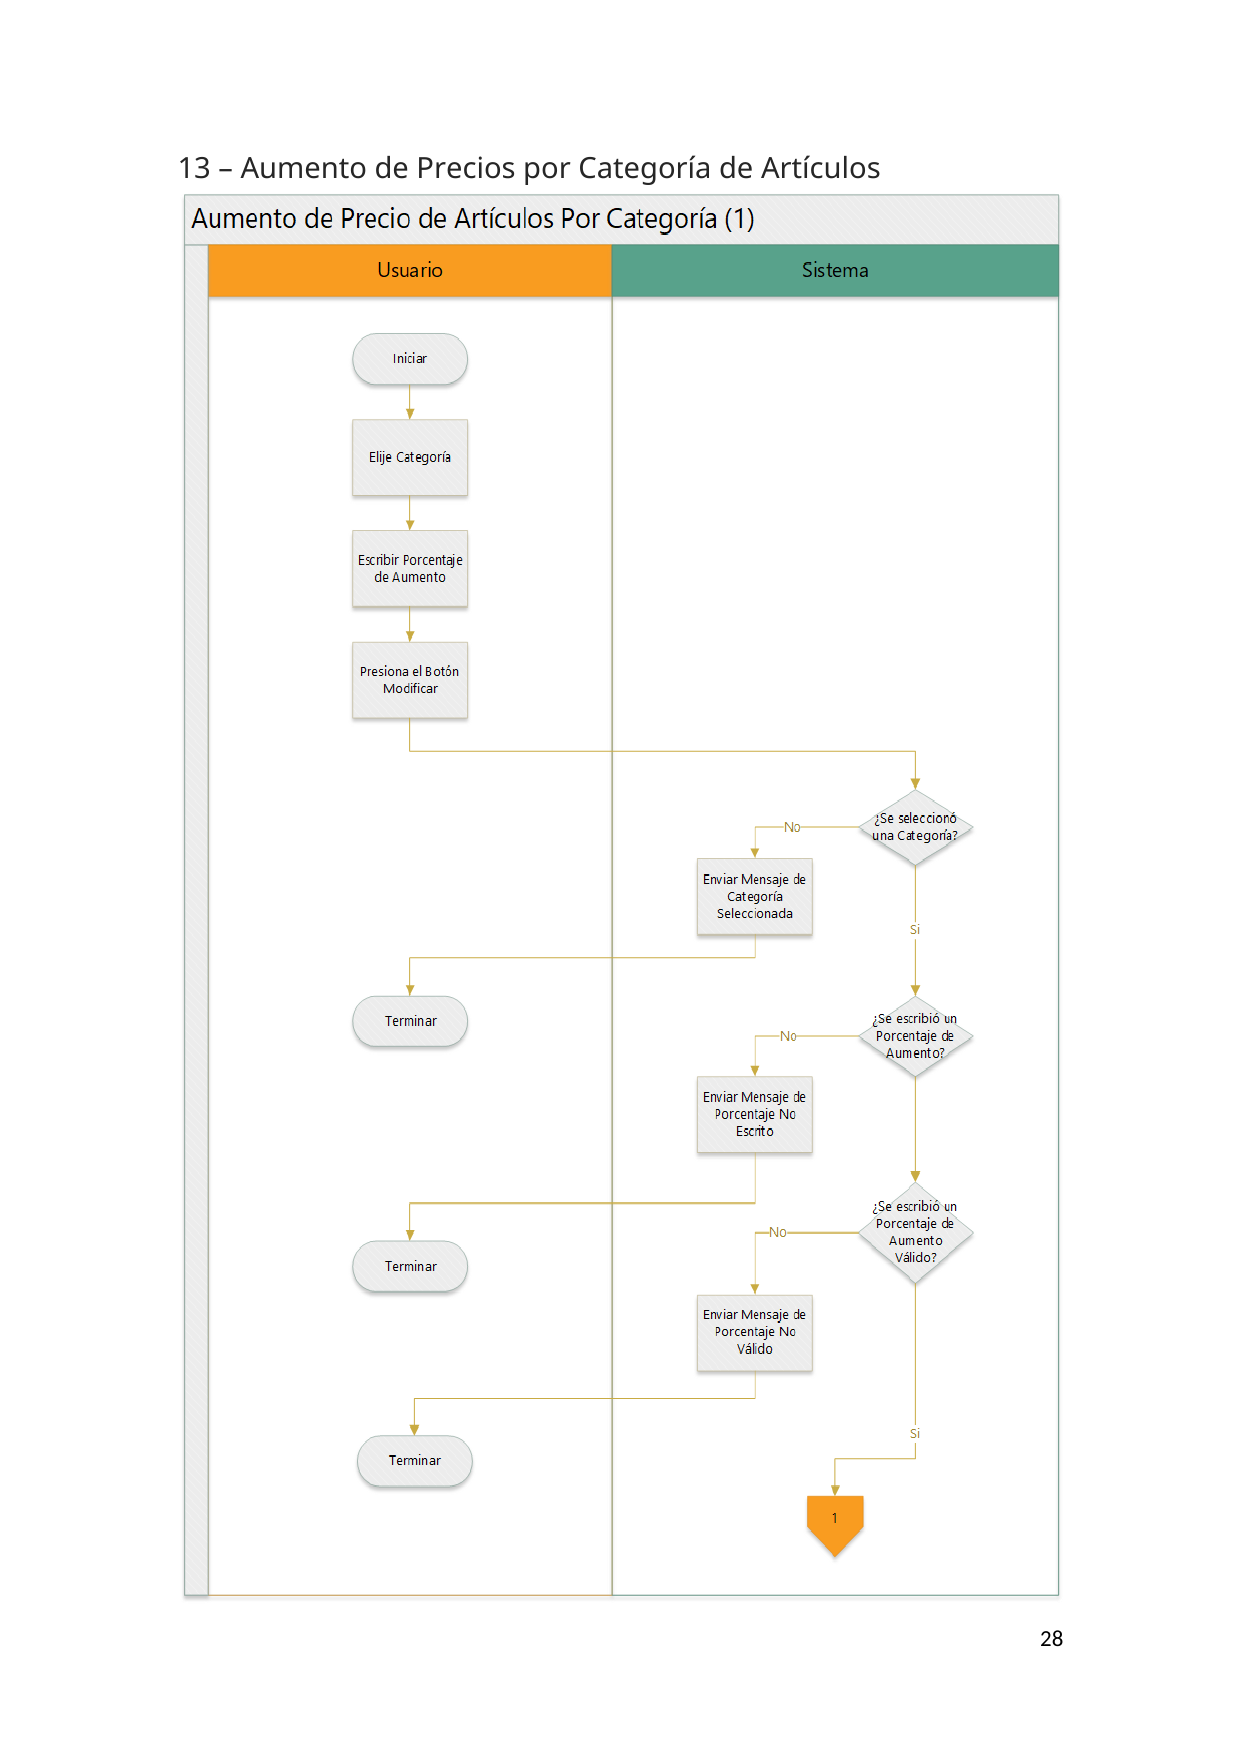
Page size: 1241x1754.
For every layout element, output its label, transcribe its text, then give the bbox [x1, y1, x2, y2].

picture [177, 190, 1064, 1606]
subtitle 13 – Aumento de Precios por Categoría de Artículos [177, 148, 1063, 187]
